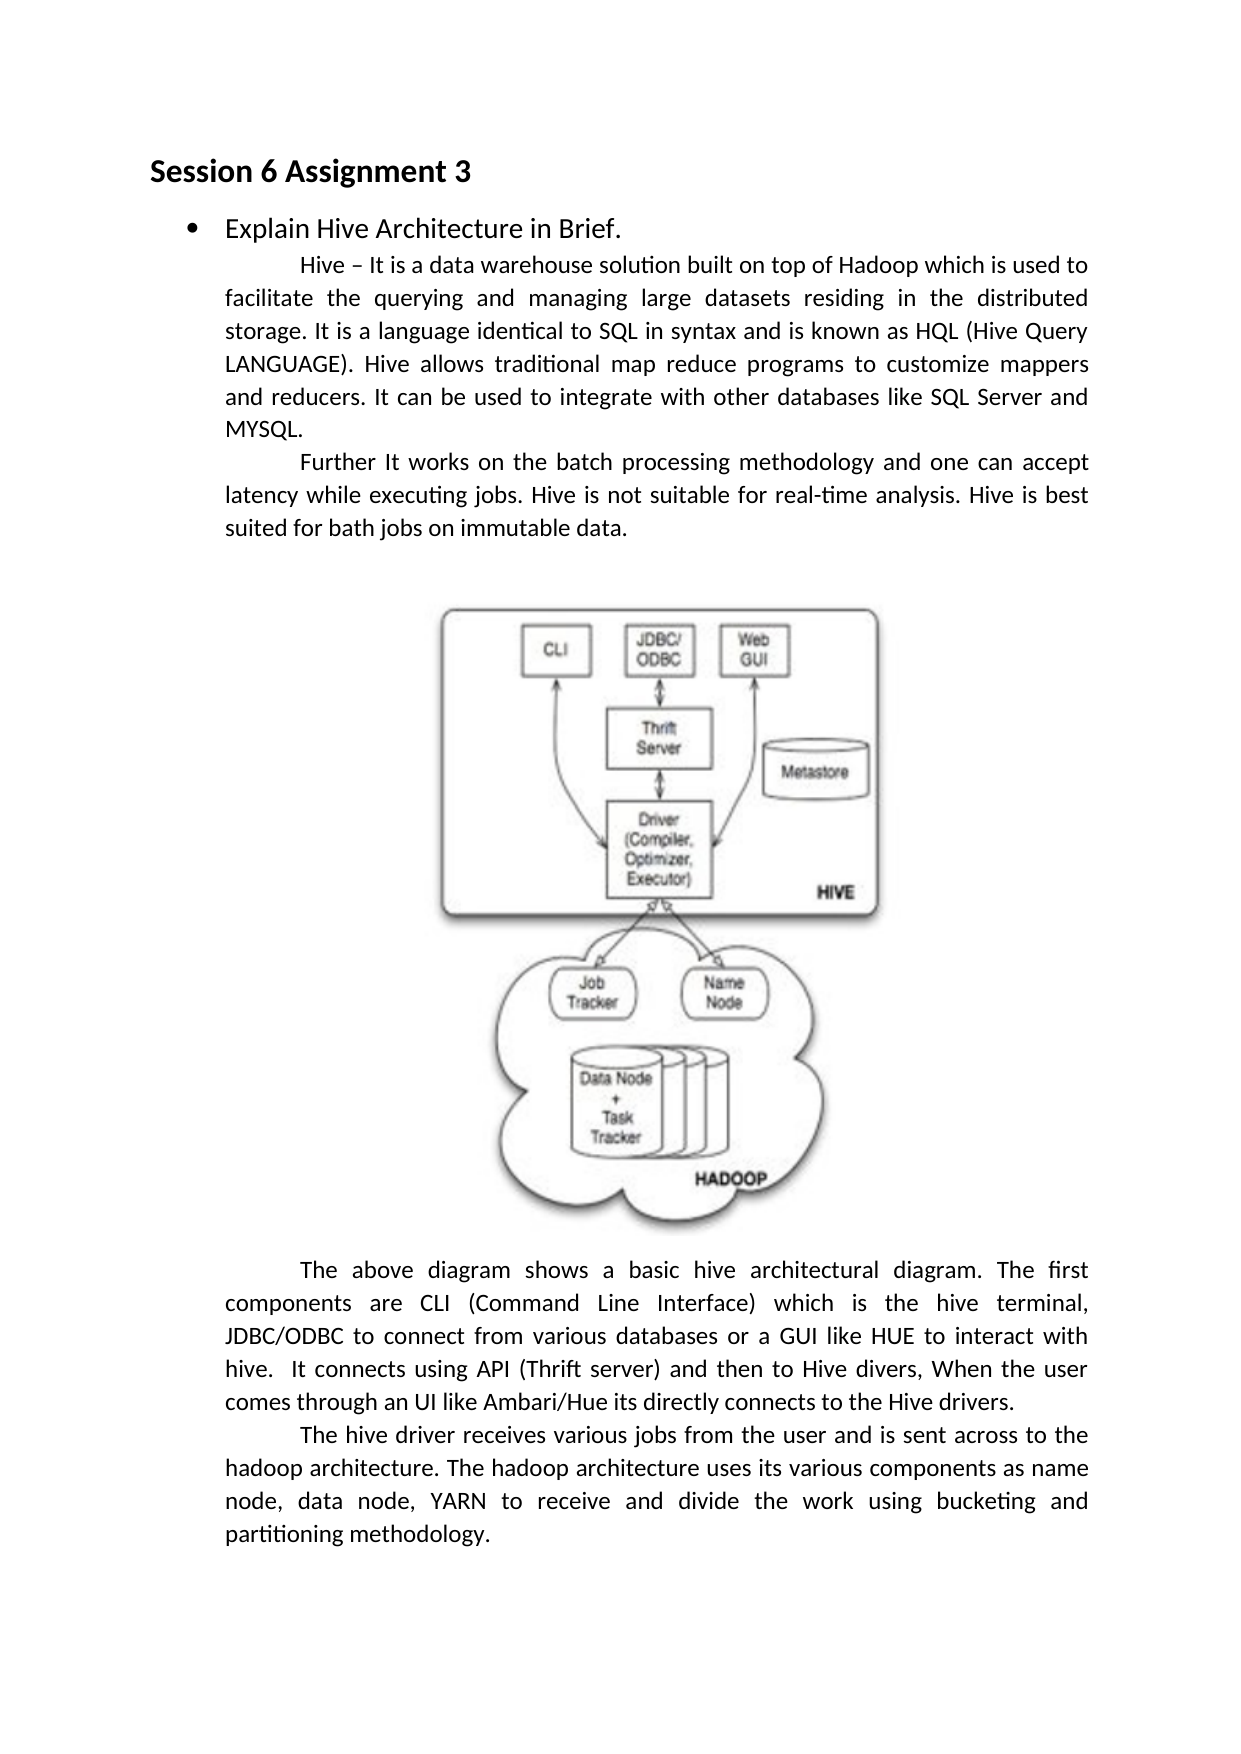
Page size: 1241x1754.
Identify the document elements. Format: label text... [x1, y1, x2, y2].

list The hive driver receives various jobs from the user and is sent across to the hadoop architecture. The hadoop architecture uses its various components as name node, data node, YARN to receive and divide the work using bucketing and partitioning methodology. [225, 1419, 1090, 1548]
list Hive – It is a data warehouse solution built on top of Hadoop which is used to facilitate the querying and managing large datasets residing in the distributed storage. It is a language identical to SQL in syntax and is known as HQL (Hive Query LANGUAGE). Hive allows traditional map reduce programs to customize mappers and reducers. It can be used to integrate with other databases like SQL Server and MYSQL. [225, 249, 1090, 444]
list Further It works on the batch processing methodology and one can accept latency while executing jobs. Hive is not suitable for real-time analysis. Hive is best suited for bath jobs on immutable data. [225, 447, 1090, 543]
list Explain Hive Architecture in Brief. [187, 211, 1090, 246]
picture [414, 595, 901, 1236]
text Session 6 Assignment 3 [150, 150, 1090, 191]
list The above diagram shows a basic hive architectural diagram. The first components are CLI (Command Line Interface) which is the hive terminal, JDBC/ODBC to connect from various databases or a GUI like HUE to interact with hive. It connects using API (Thrift server) and then to Hive divers, When the user comes through an UI like Ambari/Hue its directly connects to the Hive drivers. [225, 1254, 1090, 1417]
